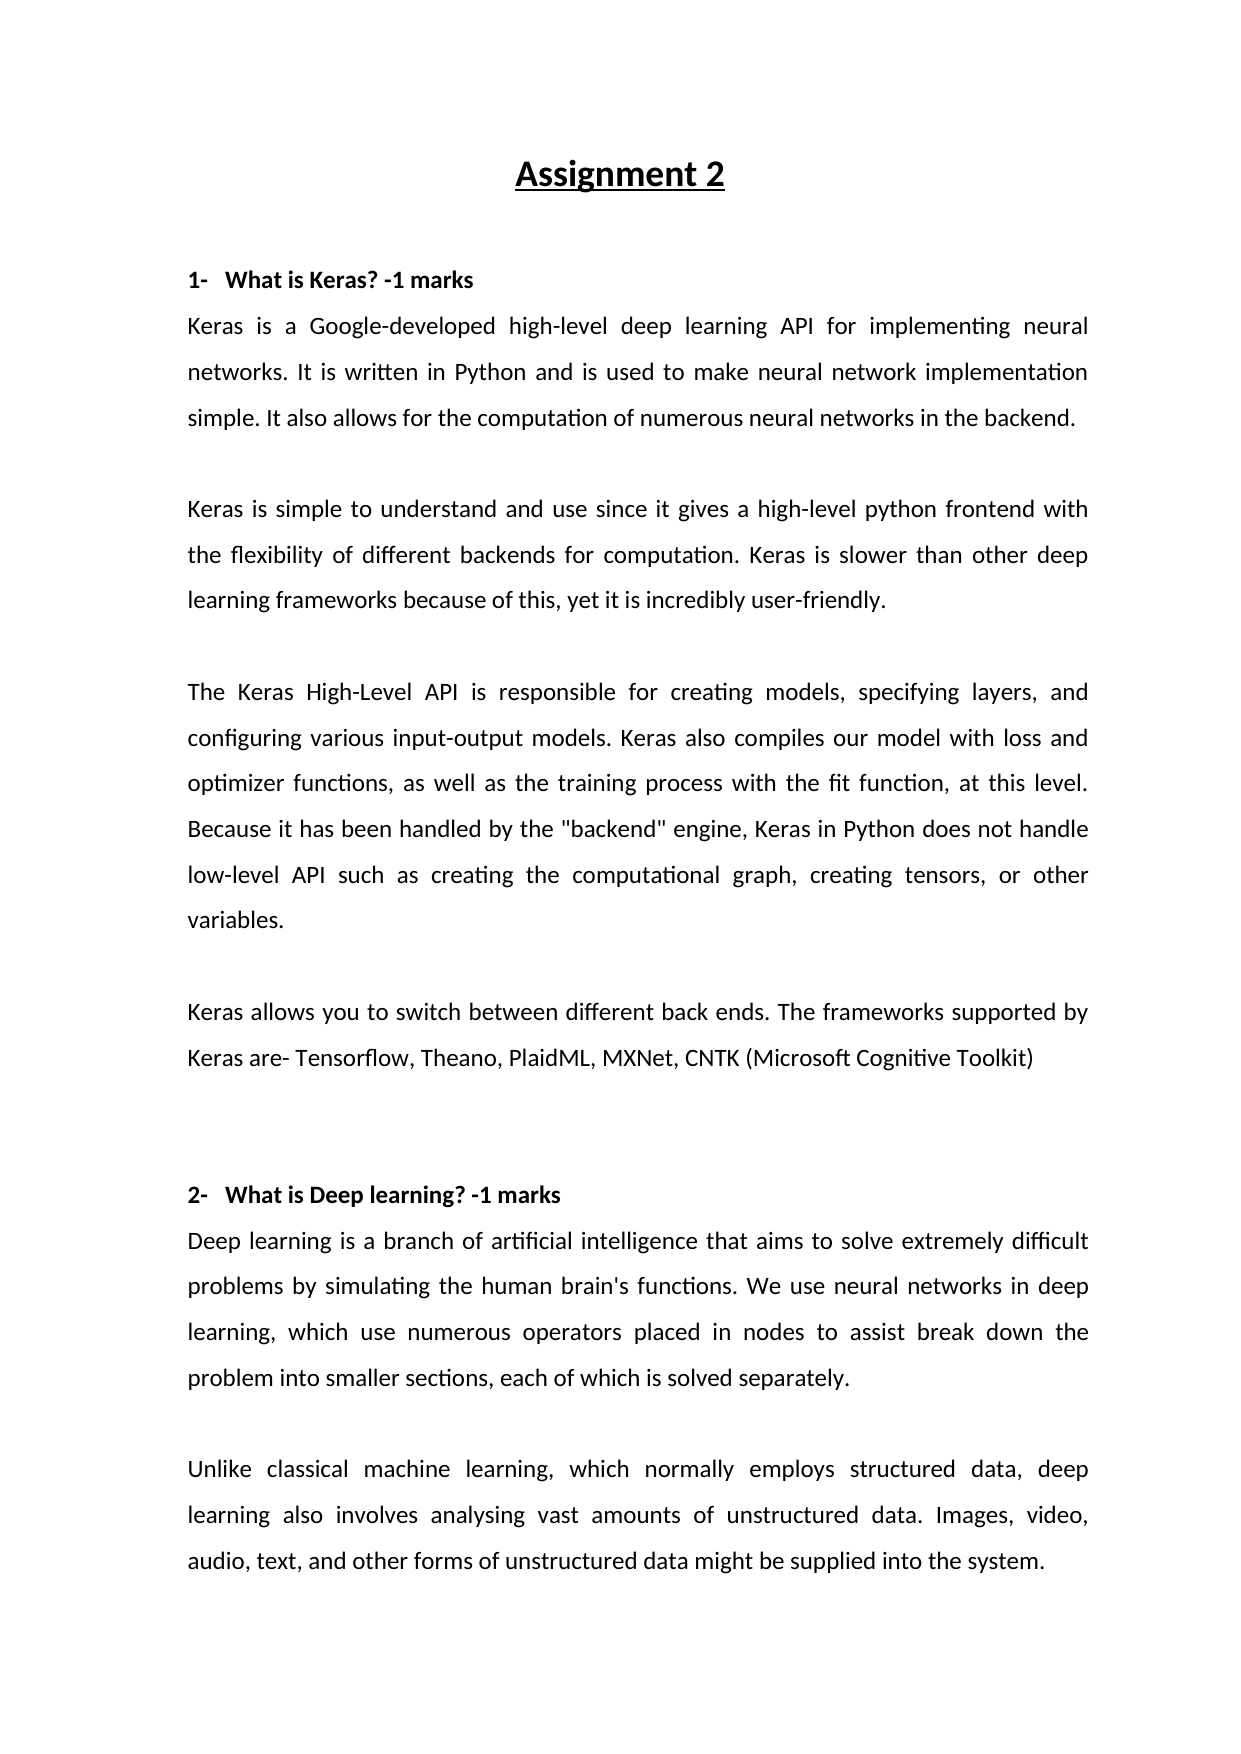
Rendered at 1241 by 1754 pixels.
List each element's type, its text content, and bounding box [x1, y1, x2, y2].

text Assignment 2 [150, 150, 1090, 196]
list What is Keras? -1 marks [187, 264, 1090, 295]
text Unlike classical machine learning, which normally employs structured data, deep learning also involves analysing vast amounts of unstructured data. Images, video, audio, text, and other forms of unstructured data might be supplied into the system. [187, 1453, 1090, 1575]
text The Keras High-Level API is responsible for creating models, specifying layers, and configuring various input-output models. Keras also compiles our model with loss and optimizer functions, as well as the training process with the fit function, at this level. Because it has been handled by the "backend" engine, Keras in Python does not handle low-level API such as creating the computational graph, creating tensors, or other variables. [187, 676, 1090, 935]
text Keras allows you to switch between different back ends. The frameworks supported by Keras are- Tensorflow, Theano, PlaidML, MXNet, CNTK (Microsoft Cognitive Toolkit) [187, 996, 1090, 1072]
text Deep learning is a branch of artificial intelligence that aims to solve extremely difficult problems by simulating the human brain's functions. We use neural networks in deep learning, which use numerous operators placed in nodes to assist break down the problem into smaller sections, each of which is solved separately. [187, 1225, 1090, 1392]
text Keras is a Google-developed high-level deep learning API for implementing neural networks. It is written in Python and is used to make neural network implementation simple. It also allows for the computation of numerous neural networks in the backend. [187, 310, 1090, 432]
text Keras is simple to understand and use since it gives a high-level python frontend with the flexibility of different backends for computation. Keras is slower than other deep learning frameworks because of this, yet it is incredibly user-friendly. [187, 493, 1090, 615]
list What is Deep learning? -1 marks [187, 1179, 1090, 1209]
